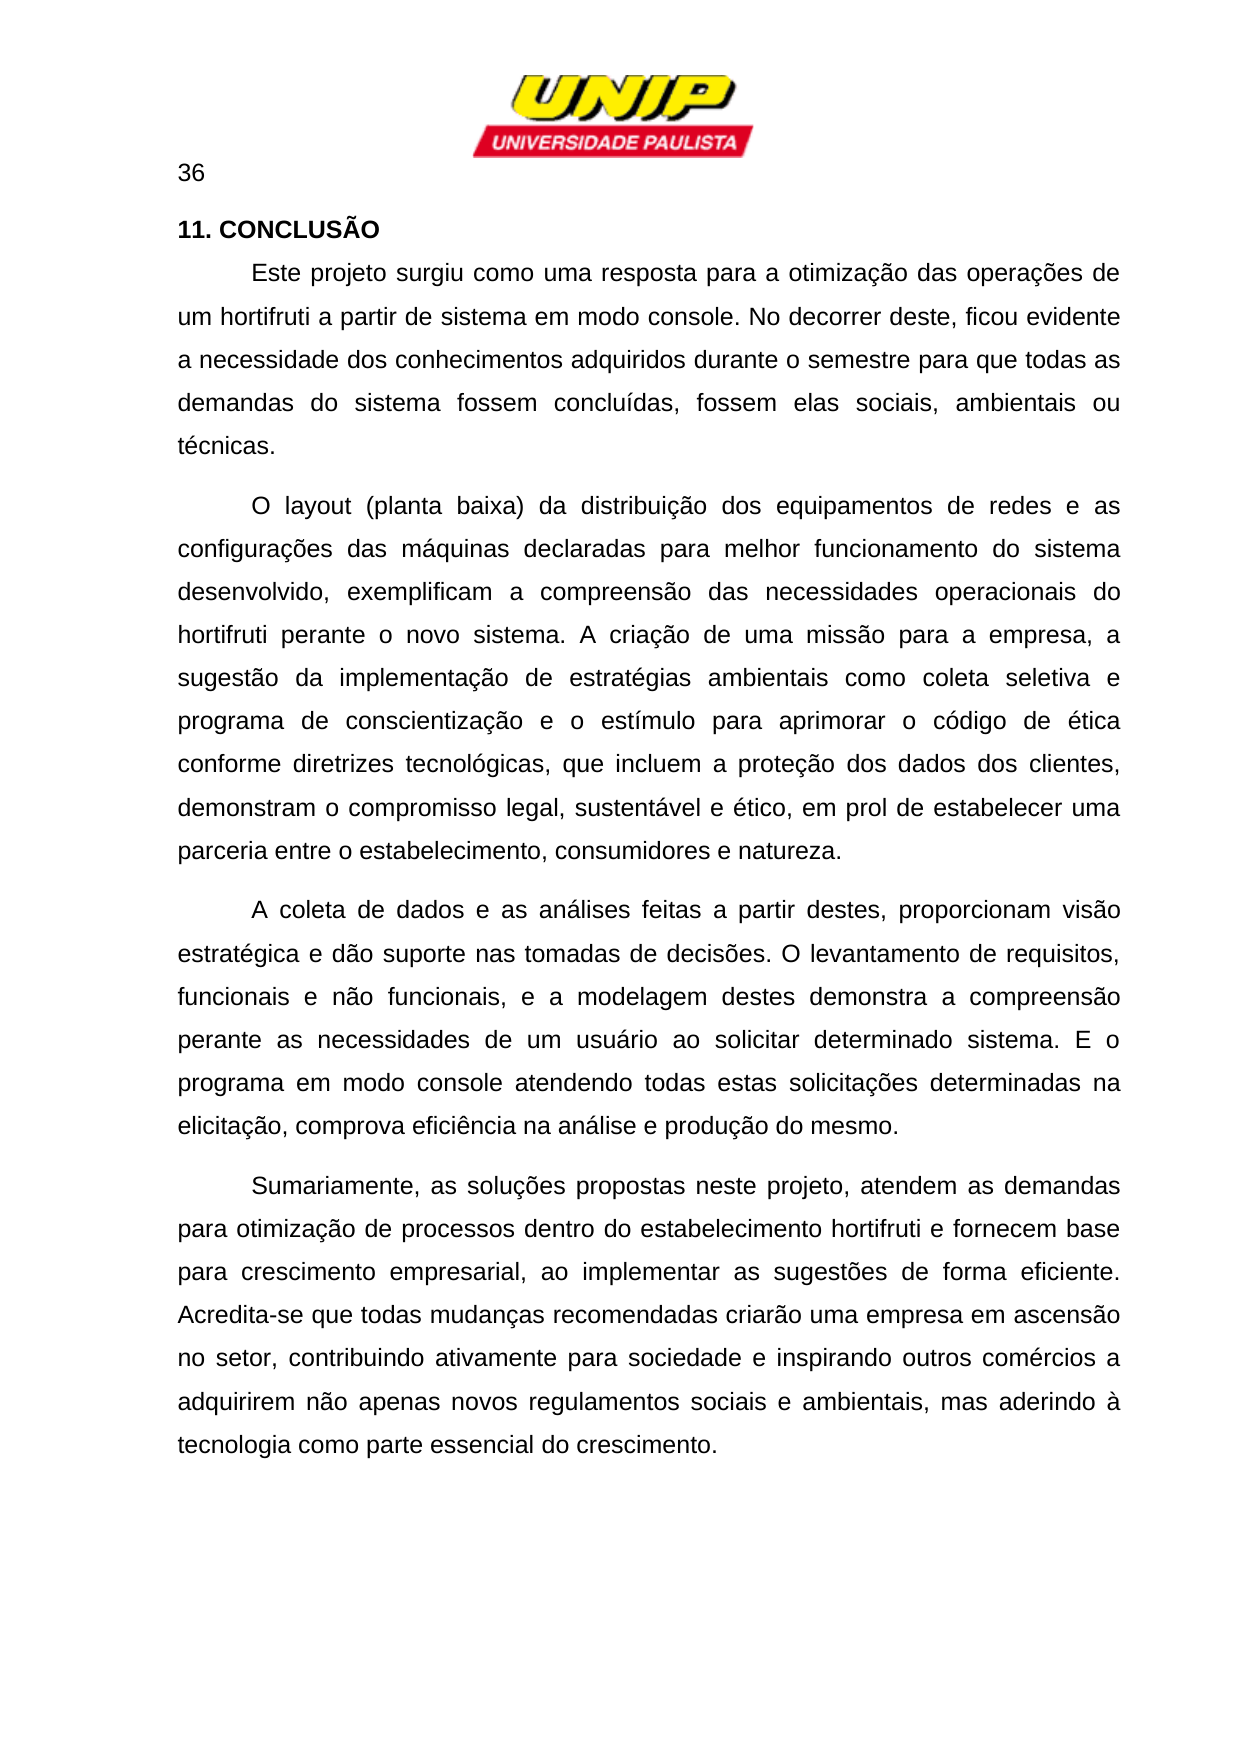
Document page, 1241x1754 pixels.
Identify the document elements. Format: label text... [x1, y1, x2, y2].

text O layout (planta baixa) da distribuição dos equipamentos de redes e as configurações das máquinas declaradas para melhor funcionamento do sistema desenvolvido, exemplificam a compreensão das necessidades operacionais do hortifruti perante o novo sistema. A criação de uma missão para a empresa, a sugestão da implementação de estratégias ambientais como coleta seletiva e programa de conscientização e o estímulo para aprimorar o código de ética conforme diretrizes tecnológicas, que incluem a proteção dos dados dos clientes, demonstram o compromisso legal, sustentável e ético, em prol de estabelecer uma parceria entre o estabelecimento, consumidores e natureza. [177, 491, 1122, 864]
text A coleta de dados e as análises feitas a partir destes, proporcionam visão estratégica e dão suporte nas tomadas de decisões. O levantamento de requisitos, funcionais e não funcionais, e a modelagem destes demonstra a compreensão perante as necessidades de um usuário ao solicitar determinado sistema. E o programa em modo console atendendo todas estas solicitações determinadas na elicitação, comprova eficiência na análise e produção do mesmo. [177, 896, 1122, 1140]
text Este projeto surgiu como uma resposta para a otimização das operações de um hortifruti a partir de sistema em modo console. No decorrer deste, ficou evidente a necessidade dos conhecimentos adquiridos durante o semestre para que todas as demandas do sistema fossem concluídas, fossem elas sociais, ambientais ou técnicas. [177, 258, 1122, 460]
text Sumariamente, as soluções propostas neste projeto, atendem as demandas para otimização de processos dentro do estabelecimento hortifruti e fornecem base para crescimento empresarial, ao implementar as sugestões de forma eficiente. Acredita-se que todas mudanças recomendadas criarão uma empresa em ascensão no setor, contribuindo ativamente para sociedade e inspirando outros comércios a adquirirem não apenas novos regulamentos sociais e ambientais, mas aderindo à tecnologia como parte essencial do crescimento. [177, 1171, 1122, 1458]
subtitle 11. CONCLUSÃO [177, 215, 1122, 244]
picture [472, 75, 754, 158]
